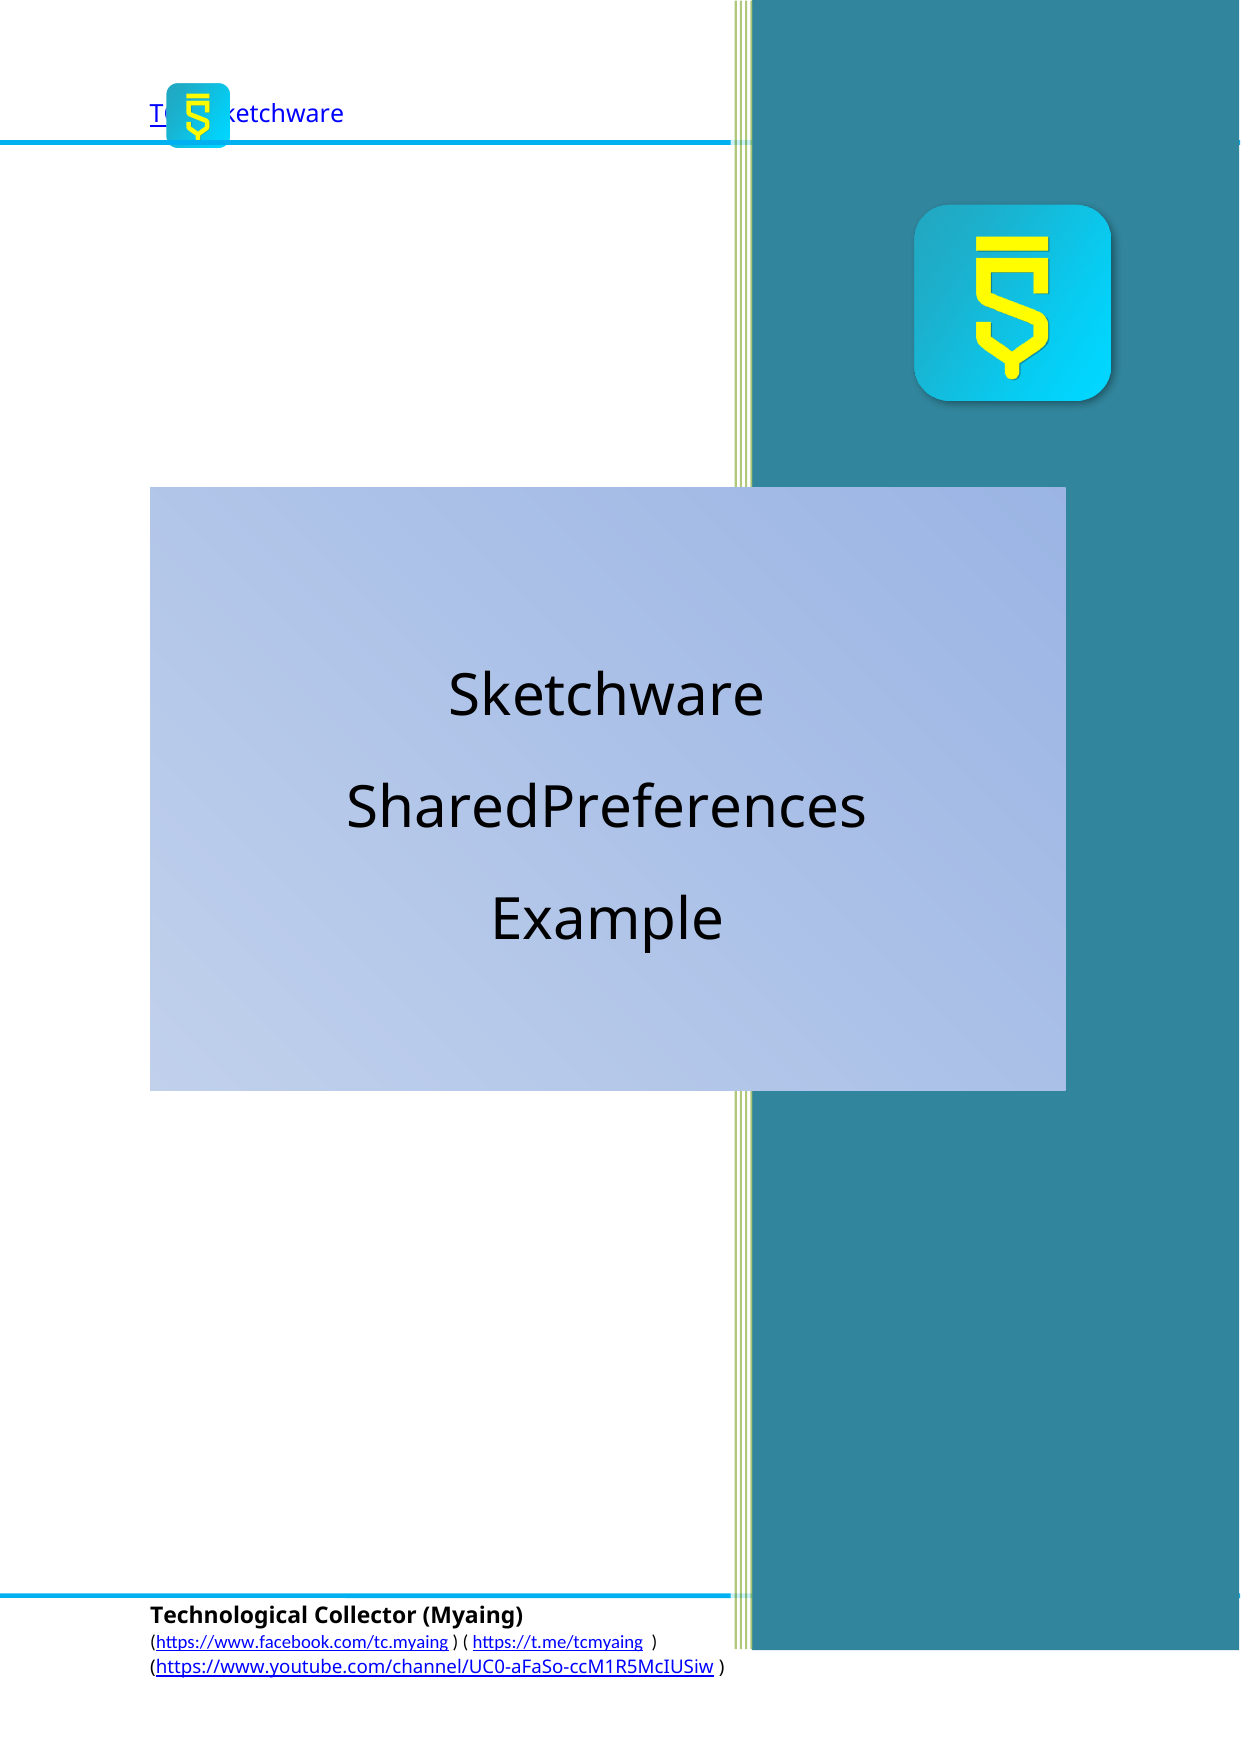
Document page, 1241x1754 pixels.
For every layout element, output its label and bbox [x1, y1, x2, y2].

picture [910, 201, 1114, 404]
picture [165, 82, 231, 139]
